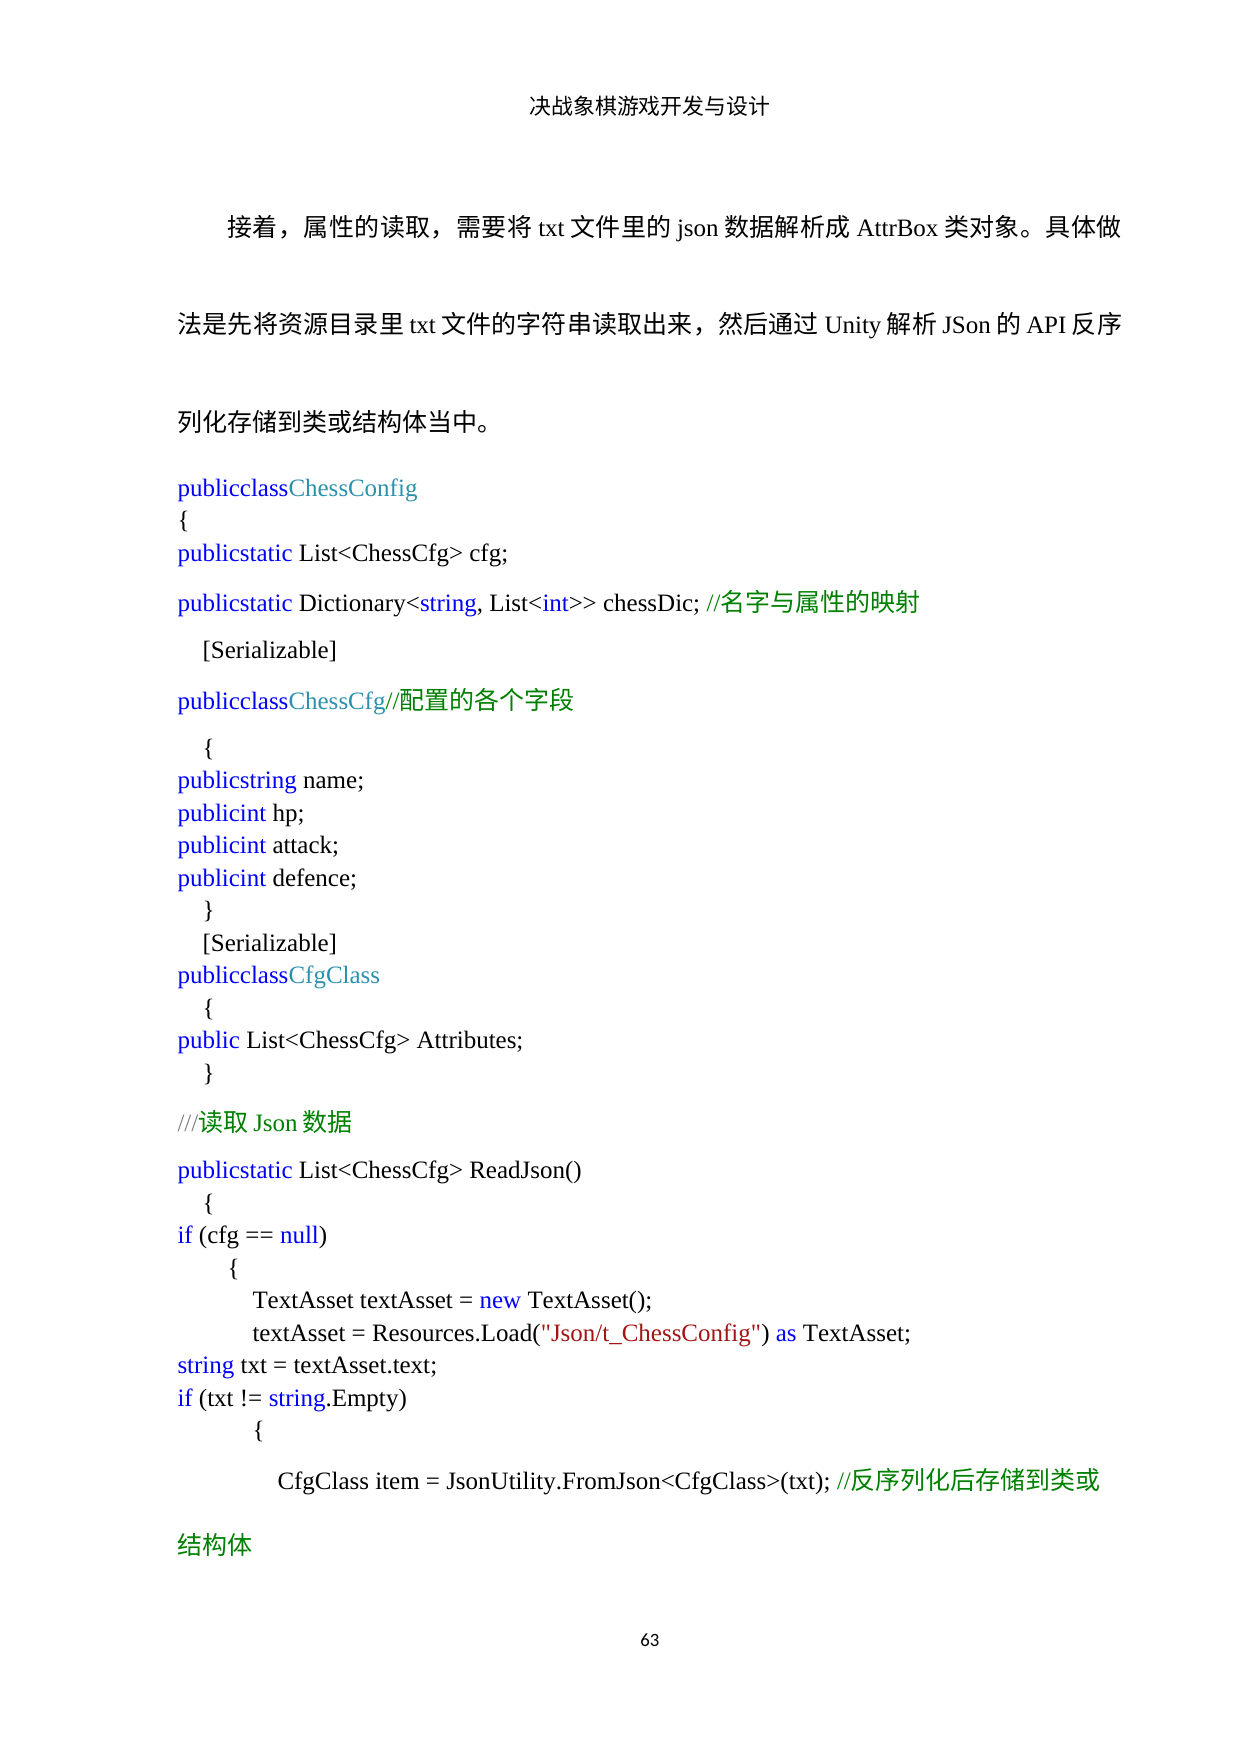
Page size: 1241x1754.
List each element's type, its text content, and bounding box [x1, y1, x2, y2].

text 接着，属性的读取，需要将txt文件里的json数据解析成AttrBox类对象。具体做法是先将资源目录里txt文件的字符串读取出来，然后通过Unity解析JSon的API反序列化存储到类或结构体当中。 [177, 193, 1122, 453]
text publicstatic List<ChessCfg> cfg; [177, 536, 1122, 568]
text publicclassChessCfg//配置的各个字段 [177, 666, 1122, 731]
text { [177, 991, 1122, 1023]
text public List<ChessCfg> Attributes; [177, 1023, 1122, 1056]
text publicclassChessConfig [177, 471, 1122, 503]
text publicclassCfgClass [177, 958, 1122, 991]
text [Serializable] [177, 633, 1122, 666]
text } [177, 1056, 1122, 1088]
text { [177, 1251, 1122, 1283]
text CfgClass item = JsonUtility.FromJson<CfgClass>(txt); //反序列化后存储到类或结构体 [177, 1446, 1122, 1576]
text TextAsset textAsset = new TextAsset(); [177, 1283, 1122, 1316]
text ///读取Json数据 [177, 1088, 1122, 1153]
text publicint attack; [177, 828, 1122, 861]
text { [177, 731, 1122, 763]
text { [177, 1413, 1122, 1446]
text publicstatic List<ChessCfg> ReadJson() [177, 1153, 1122, 1186]
text string txt = textAsset.text; [177, 1348, 1122, 1381]
text if (cfg == null) [177, 1218, 1122, 1251]
text publicstatic Dictionary<string, List<int>> chessDic; //名字与属性的映射 [177, 568, 1122, 633]
text [Serializable] [177, 926, 1122, 958]
text publicstring name; [177, 763, 1122, 796]
text { [177, 1186, 1122, 1218]
text publicint defence; [177, 861, 1122, 893]
text { [177, 503, 1122, 536]
text if (txt != string.Empty) [177, 1381, 1122, 1413]
text textAsset = Resources.Load("Json/t_ChessConfig") as TextAsset; [177, 1316, 1122, 1348]
text publicint hp; [177, 796, 1122, 828]
text } [177, 893, 1122, 926]
